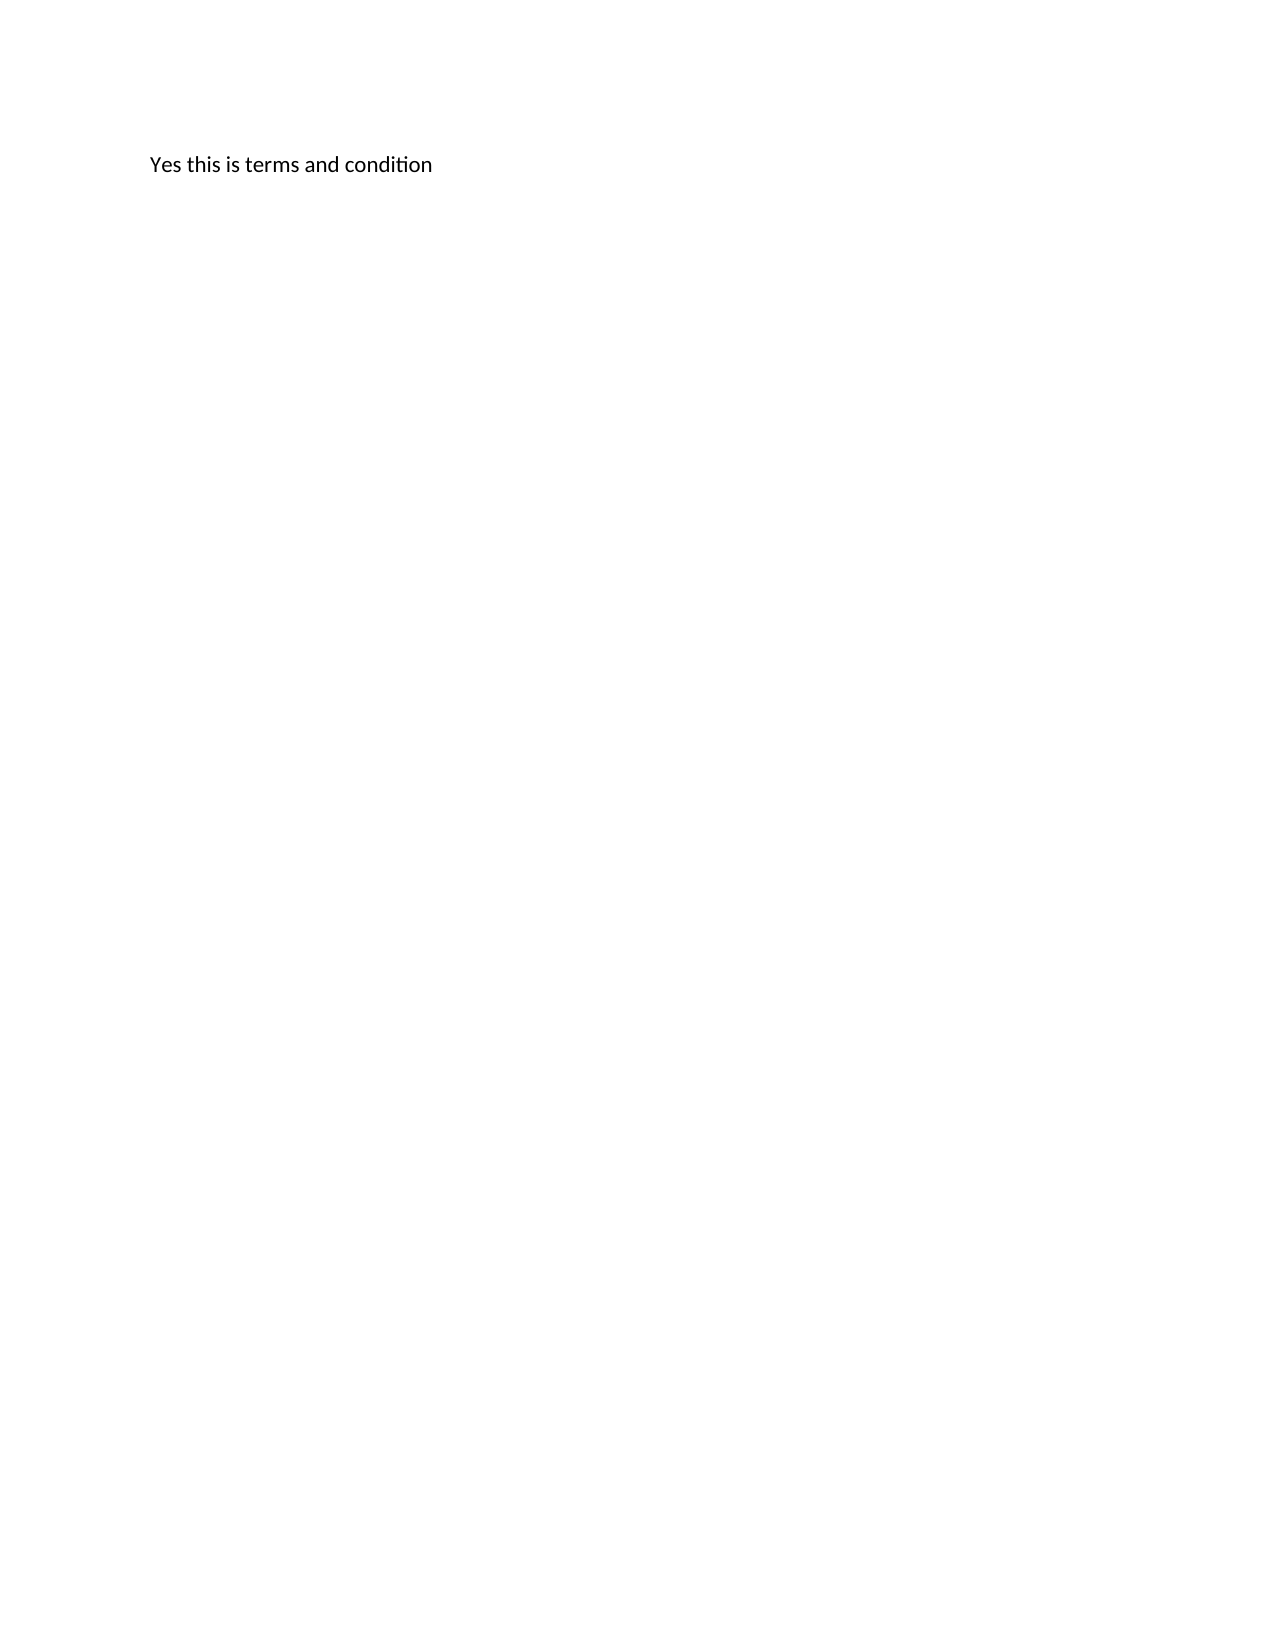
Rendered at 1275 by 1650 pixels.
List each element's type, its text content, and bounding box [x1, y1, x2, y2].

text Yes this is terms and condition [150, 150, 1125, 178]
